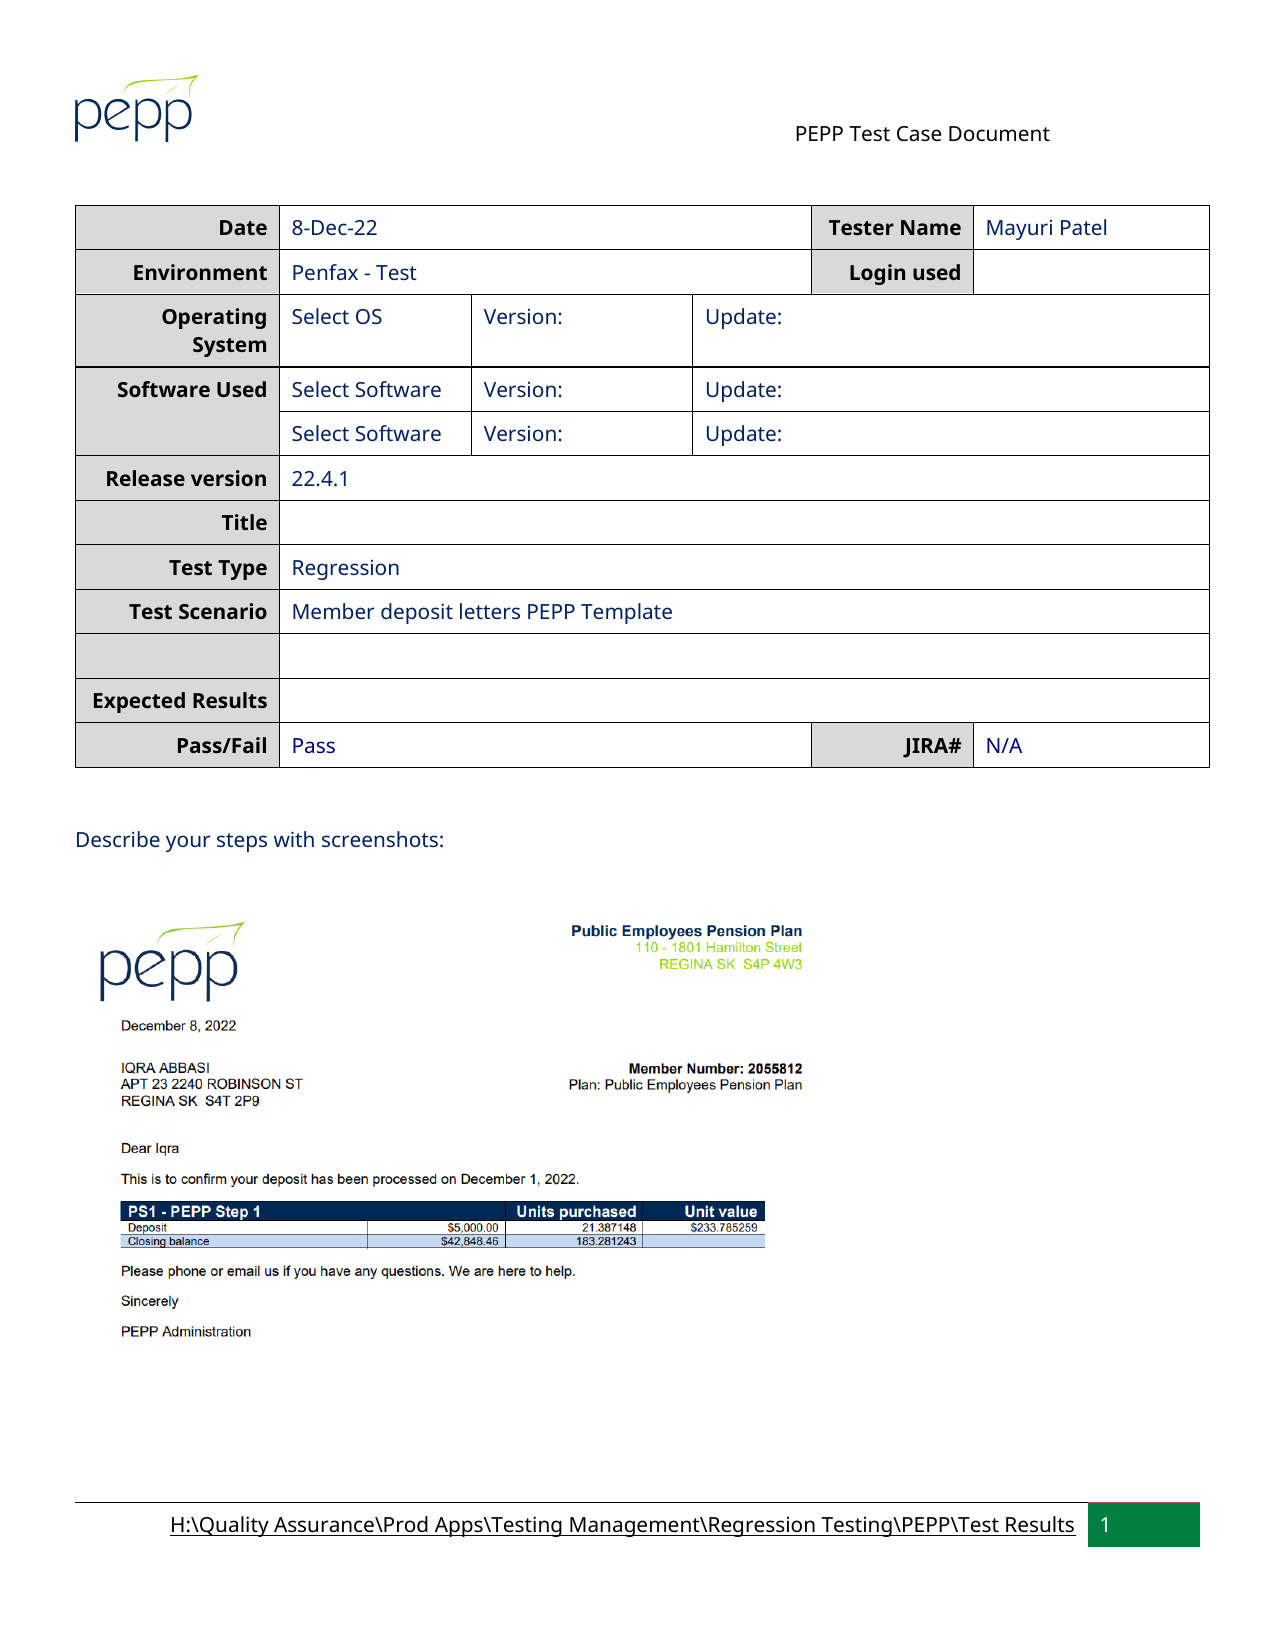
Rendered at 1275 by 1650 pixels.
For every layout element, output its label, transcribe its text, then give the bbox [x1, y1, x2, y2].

table_cell [280, 545, 1209, 589]
table_cell JIRA# [812, 723, 973, 767]
table_cell Version: [472, 412, 692, 455]
table_cell Operating System [76, 295, 279, 366]
table_cell Login used [812, 250, 973, 293]
picture [75, 910, 818, 1356]
table_cell Test Type [76, 545, 279, 589]
table_cell Update: [693, 368, 1209, 411]
table_cell [280, 412, 471, 455]
table_header Tester Name [812, 206, 973, 249]
table_cell Release version [76, 456, 279, 500]
table_cell Environment [76, 250, 279, 293]
table_cell [974, 250, 1209, 293]
table_cell Update: [693, 295, 1209, 366]
table_cell [280, 634, 1209, 678]
table_header [280, 206, 811, 249]
table_cell Title [76, 501, 279, 544]
table_header [974, 206, 1209, 249]
table_cell [280, 368, 471, 411]
table_cell [280, 501, 1209, 544]
table_cell Version: [472, 368, 692, 411]
text Describe your steps with screenshots: [75, 825, 1200, 853]
table_cell Version: [472, 295, 692, 366]
table_cell Software Used [76, 368, 279, 455]
table_cell Member deposit letters PEPP Template [280, 590, 1209, 633]
table_cell Pass/Fail [76, 723, 279, 767]
table_cell Update: [693, 412, 1209, 455]
table_cell 22.4.1 [280, 456, 1209, 500]
table_cell [280, 250, 811, 293]
table_cell [76, 634, 279, 678]
table_cell Test Scenario [76, 590, 279, 633]
picture [75, 75, 199, 142]
table_header Date [76, 206, 279, 249]
table_cell N/A [974, 723, 1209, 767]
table_cell [280, 679, 1209, 722]
table_cell Expected Results [76, 679, 279, 722]
table_cell [280, 295, 471, 366]
